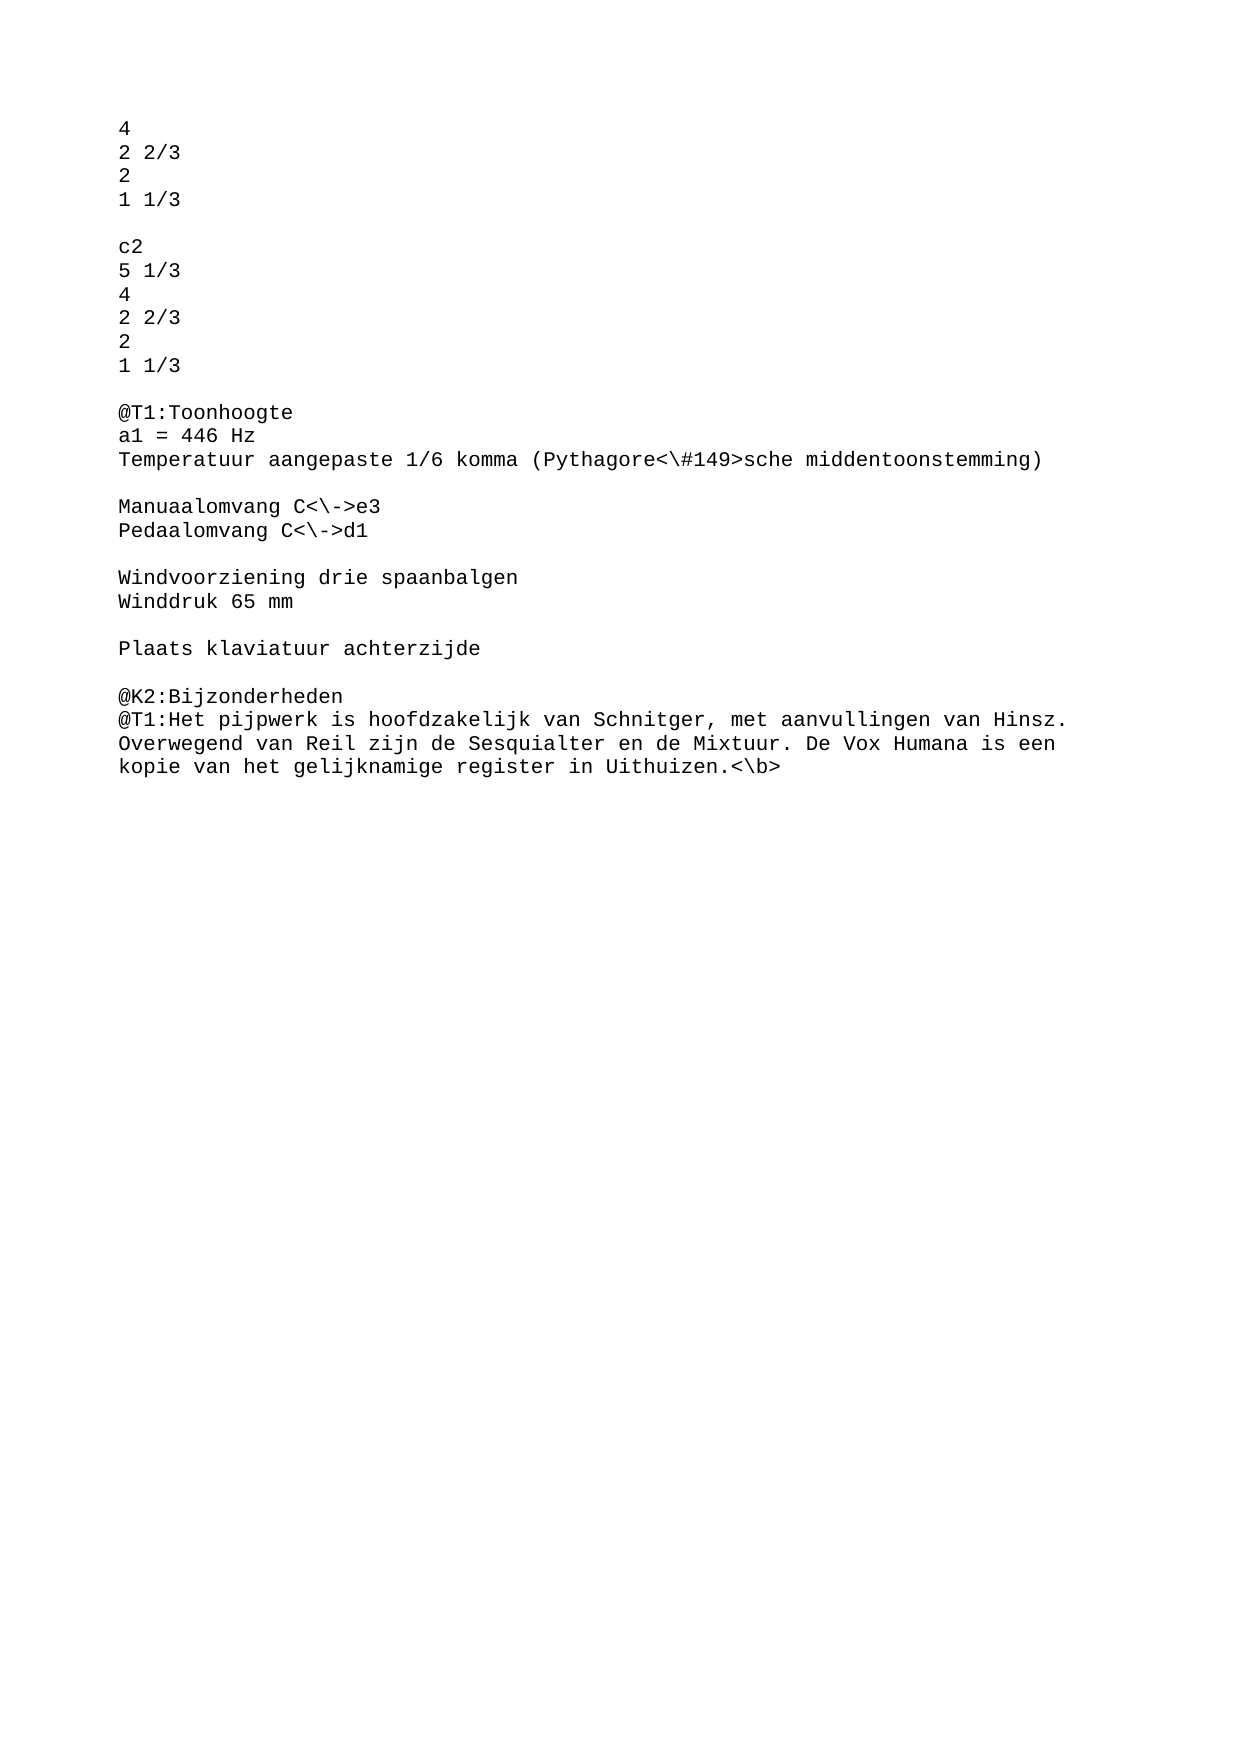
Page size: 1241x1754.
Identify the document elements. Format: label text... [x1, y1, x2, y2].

text Pedaalomvang C<\->d1 [118, 520, 1122, 544]
text 5 1/3 [118, 260, 1122, 284]
text @T1:Het pijpwerk is hoofdzakelijk van Schnitger, met aanvullingen van Hinsz. Overwegend van Reil zijn de Sesquialter en de Mixtuur. De Vox Humana is een kopie van het gelijknamige register in Uithuizen.<\b> [118, 709, 1122, 780]
text Windvoorziening drie spaanbalgen [118, 567, 1122, 591]
text Winddruk 65 mm [118, 591, 1122, 615]
text 2 2/3 [118, 142, 1122, 165]
text Manuaalomvang C<\->e3 [118, 496, 1122, 520]
text Temperatuur aangepaste 1/6 komma (Pythagore<\#149>sche middentoonstemming) [118, 449, 1122, 473]
text 2 2/3 [118, 307, 1122, 331]
text @T1:Toonhoogte [118, 402, 1122, 426]
text Plaats klaviatuur achterzijde [118, 638, 1122, 662]
text 2 [118, 165, 1122, 189]
text @K2:Bijzonderheden [118, 686, 1122, 709]
text c2 [118, 236, 1122, 260]
text 2 [118, 331, 1122, 354]
text a1 = 446 Hz [118, 426, 1122, 449]
text 4 [118, 118, 1122, 142]
text 1 1/3 [118, 354, 1122, 378]
text 1 1/3 [118, 189, 1122, 213]
text 4 [118, 284, 1122, 307]
